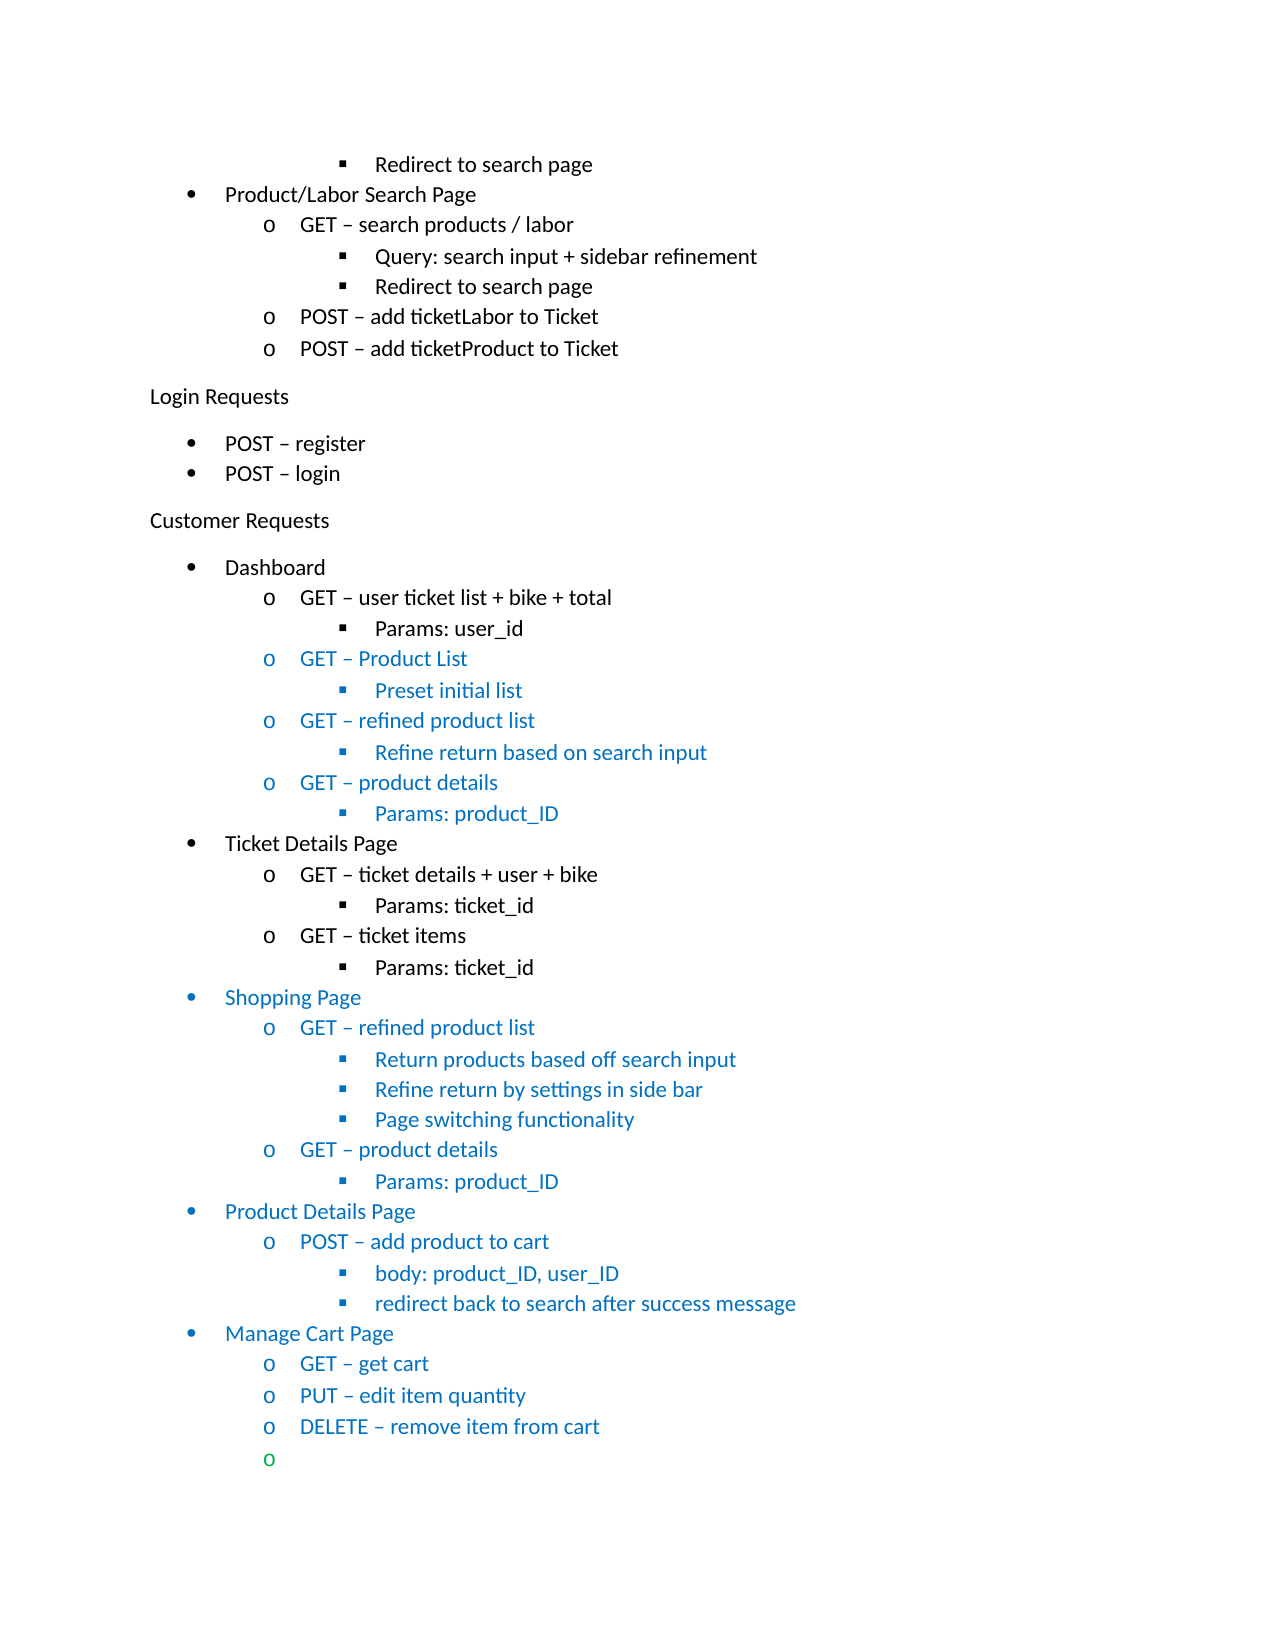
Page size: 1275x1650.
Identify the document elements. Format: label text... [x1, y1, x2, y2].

list Dashboard [187, 553, 1125, 581]
list POST – login [187, 459, 1125, 487]
list POST – add ticketProduct to Ticket [262, 334, 1125, 363]
list redirect back to search after success message [337, 1289, 1125, 1317]
list Params: user_id [337, 614, 1125, 642]
list GET – ticket items [262, 921, 1125, 951]
list GET – get cart [262, 1349, 1125, 1378]
list GET – refined product list [262, 706, 1125, 735]
list GET – ticket details + user + bike [262, 860, 1125, 889]
list Product Details Page [187, 1197, 1125, 1225]
list Product/Labor Search Page [187, 180, 1125, 208]
list POST – add ticketLabor to Ticket [262, 302, 1125, 331]
list POST – add product to cart [262, 1227, 1125, 1256]
list GET – product details [262, 768, 1125, 797]
list GET – refined product list [262, 1013, 1125, 1042]
list GET – user ticket list + bike + total [262, 583, 1125, 612]
list Params: ticket_id [337, 953, 1125, 981]
text Customer Requests [150, 506, 1125, 534]
list POST – register [187, 429, 1125, 457]
list Query: search input + sidebar refinement [337, 242, 1125, 270]
list Shopping Page [187, 983, 1125, 1011]
list Return products based off search input [337, 1045, 1125, 1073]
list PUT – edit item quantity [262, 1381, 1125, 1410]
list Ticket Details Page [187, 829, 1125, 858]
list DELETE – remove item from cart [262, 1412, 1125, 1441]
list Page switching functionality [337, 1105, 1125, 1133]
list GET – search products / labor [262, 210, 1125, 239]
list Preset initial list [337, 676, 1125, 704]
text Login Requests [150, 382, 1125, 410]
list Manage Cart Page [187, 1319, 1125, 1347]
list Params: ticket_id [337, 891, 1125, 919]
list Redirect to search page [337, 272, 1125, 300]
list Params: product_ID [337, 1167, 1125, 1195]
list Refine return based on search input [337, 738, 1125, 766]
list body: product_ID, user_ID [337, 1259, 1125, 1287]
list Redirect to search page [337, 150, 1125, 178]
list Refine return by settings in side bar [337, 1075, 1125, 1103]
list GET – Product List [262, 644, 1125, 674]
list GET – product details [262, 1135, 1125, 1164]
list Params: product_ID [337, 799, 1125, 827]
